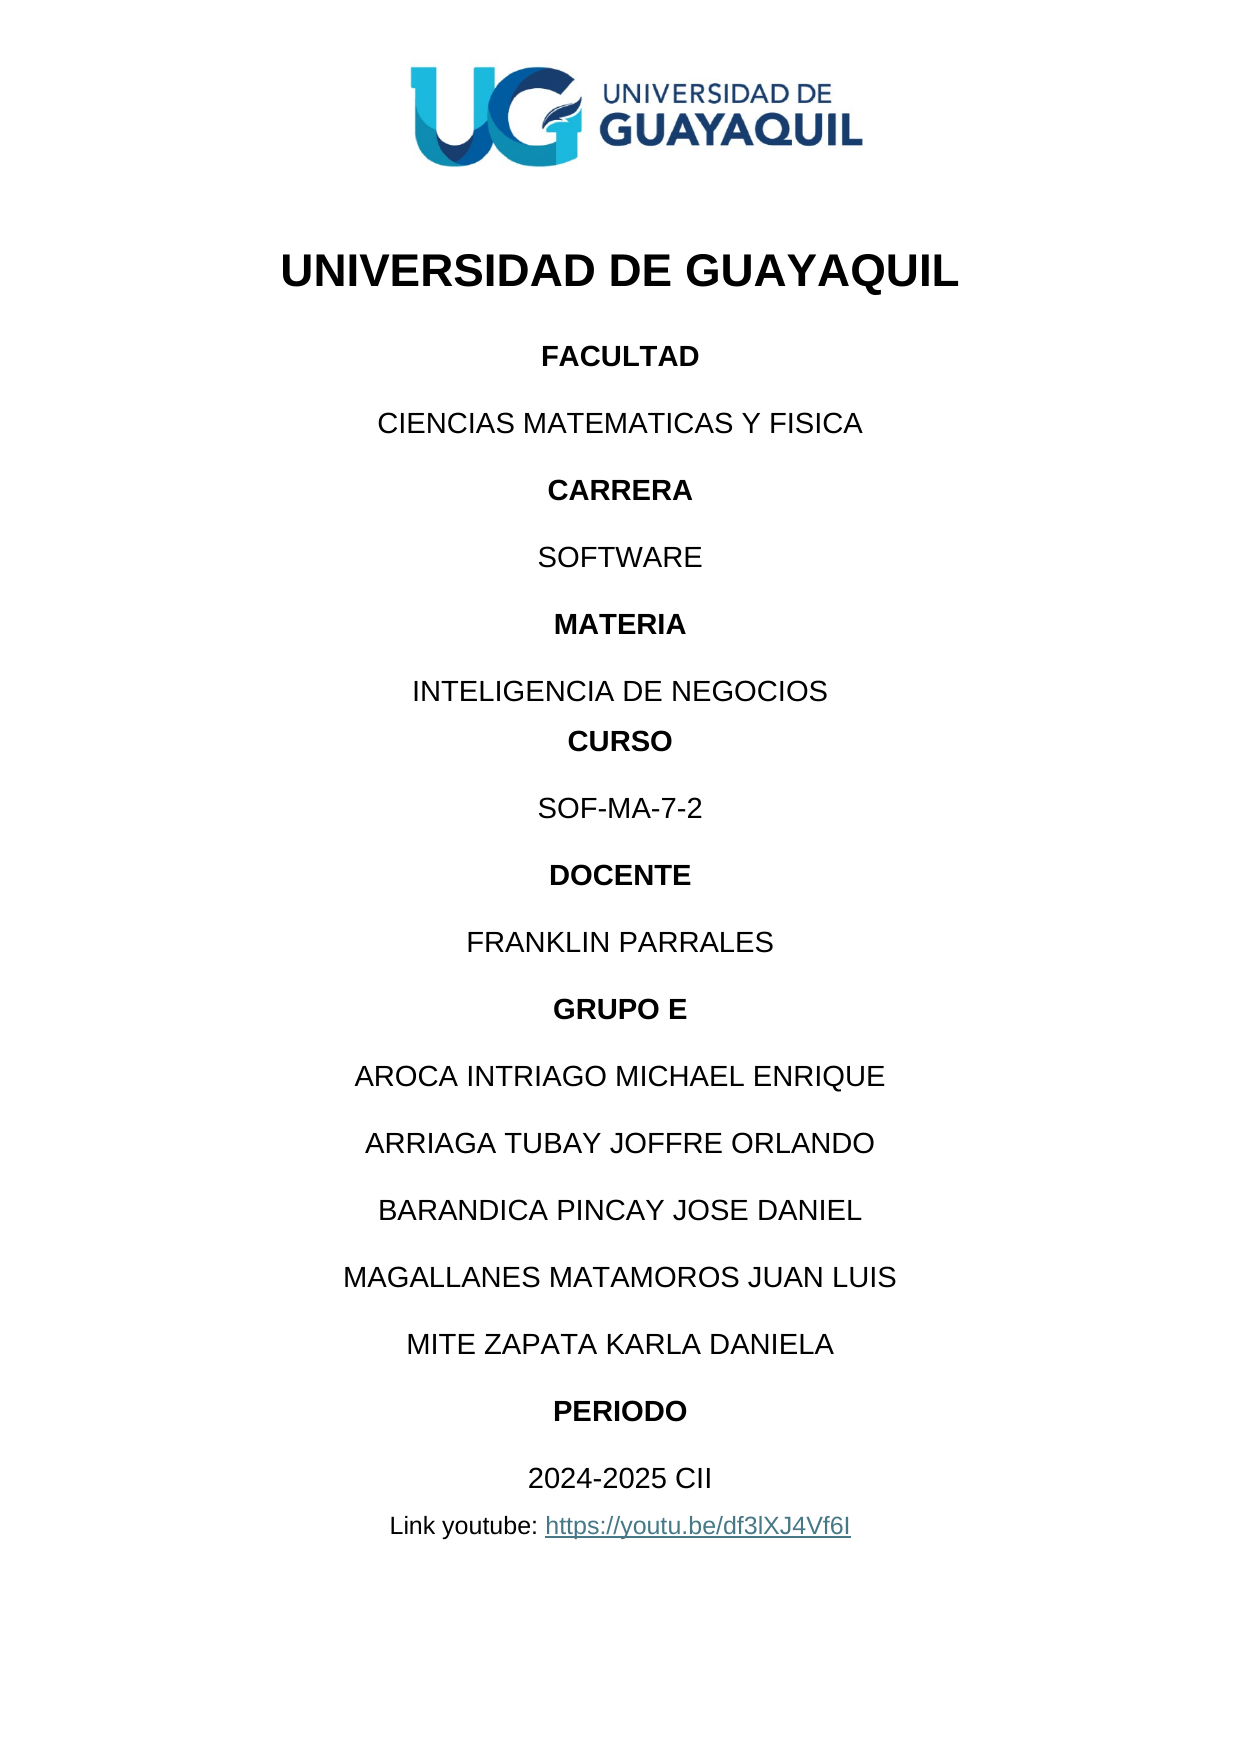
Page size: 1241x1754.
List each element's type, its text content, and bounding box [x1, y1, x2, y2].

text 2024-2025 CII [177, 1461, 1063, 1494]
text MATERIA [177, 607, 1063, 641]
picture [144, 39, 1129, 194]
text MAGALLANES MATAMOROS JUAN LUIS [177, 1260, 1063, 1294]
text Link youtube: https://youtu.be/df3lXJ4Vf6I [177, 1511, 1063, 1540]
text UNIVERSIDAD DE GUAYAQUIL [177, 243, 1063, 296]
text DOCENTE [177, 858, 1063, 892]
text CURSO [177, 724, 1063, 758]
text CARRERA [177, 473, 1063, 507]
text INTELIGENCIA DE NEGOCIOS [177, 674, 1063, 707]
text PERIODO [177, 1394, 1063, 1428]
text AROCA INTRIAGO MICHAEL ENRIQUE [177, 1059, 1063, 1093]
text FACULTAD [177, 339, 1063, 373]
text SOFTWARE [177, 540, 1063, 573]
text MITE ZAPATA KARLA DANIELA [177, 1327, 1063, 1361]
text BARANDICA PINCAY JOSE DANIEL [177, 1193, 1063, 1227]
text CIENCIAS MATEMATICAS Y FISICA [177, 406, 1063, 439]
text FRANKLIN PARRALES [177, 925, 1063, 959]
text SOF-MA-7-2 [177, 791, 1063, 825]
text GRUPO E [177, 992, 1063, 1026]
text ARRIAGA TUBAY JOFFRE ORLANDO [177, 1126, 1063, 1160]
